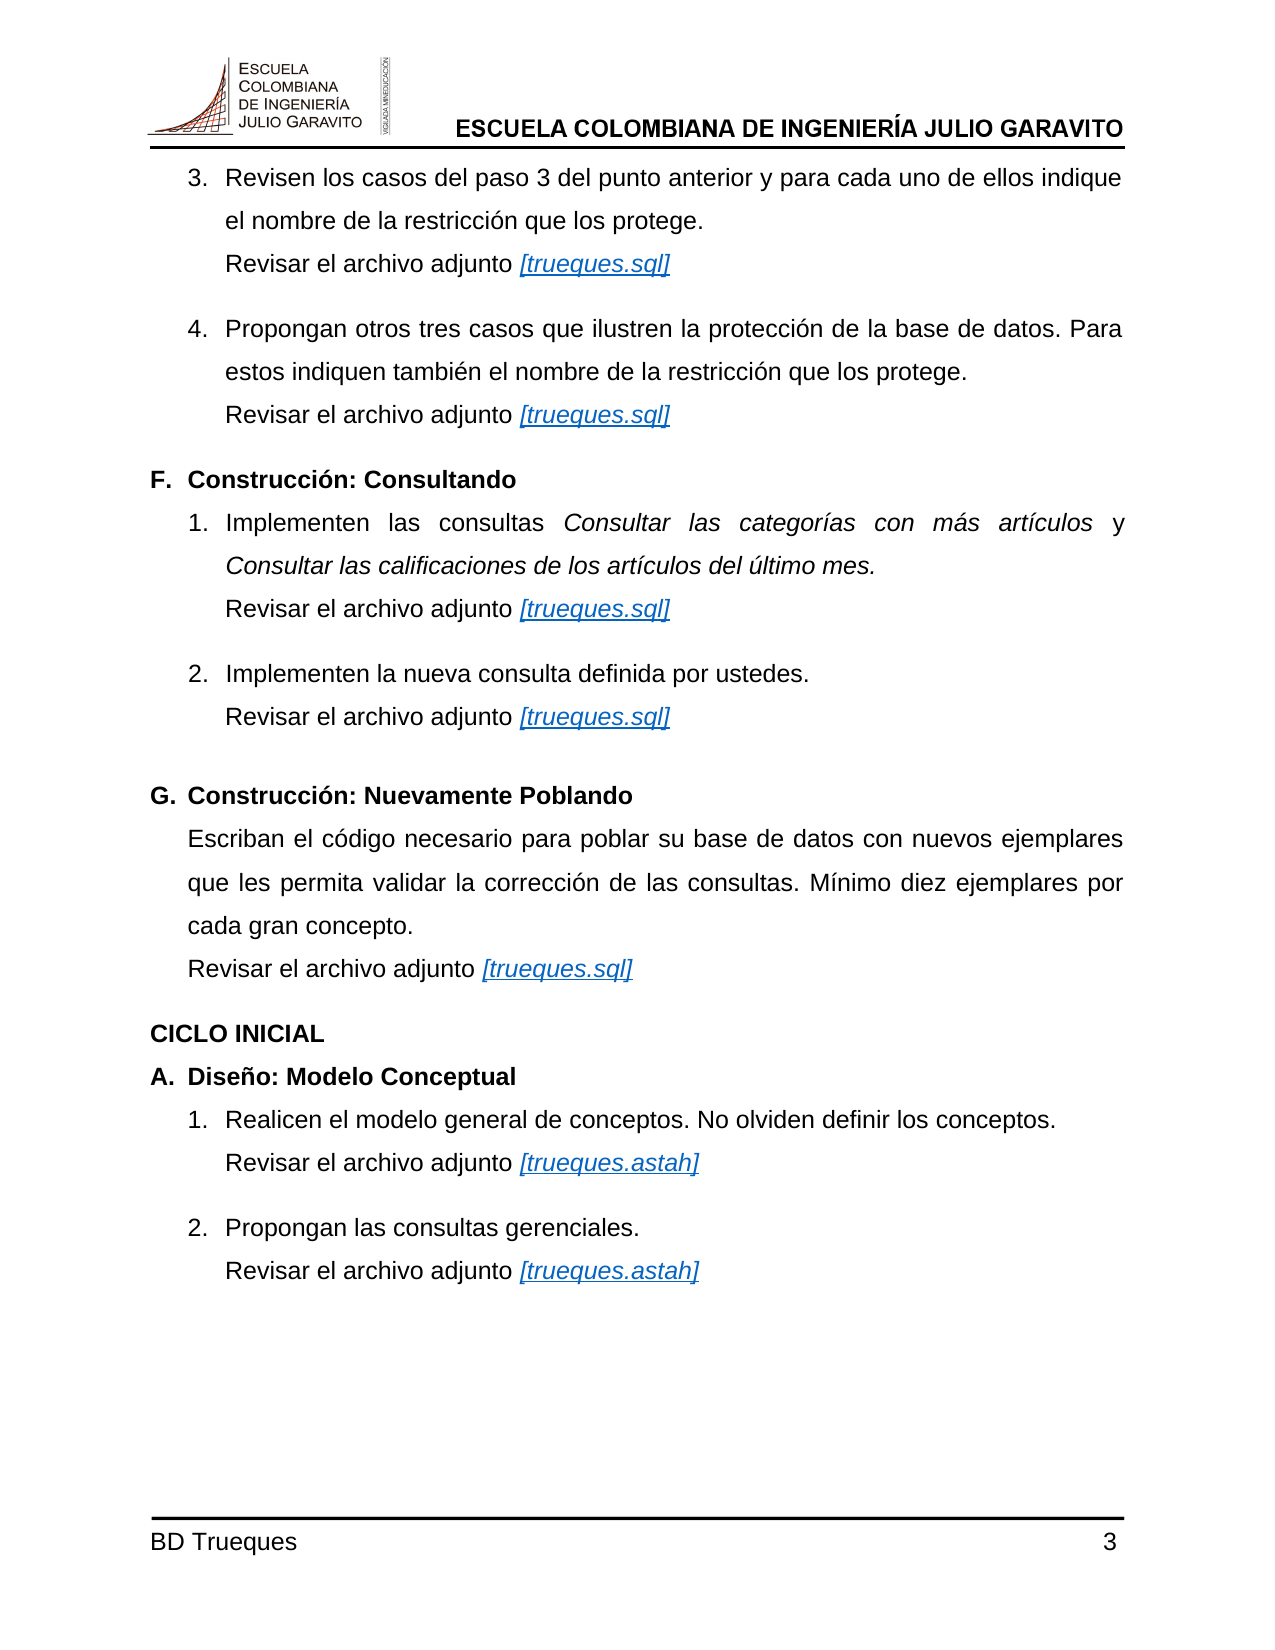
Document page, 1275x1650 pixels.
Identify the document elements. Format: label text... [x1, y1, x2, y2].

list Implementen las consultas Consultar las categorías con más artículos y Consultar las calificaciones de los artículos del último mes. [188, 508, 1125, 580]
list Implementen la nueva consulta definida por ustedes. [188, 659, 1125, 688]
list Revisen los casos del paso 3 del punto anterior y para cada uno de ellos indique el nombre de la restricción que los protege. [187, 163, 1125, 235]
picture [150, 1515, 1125, 1522]
list Construcción: Nuevamente Poblando [150, 781, 1125, 810]
list Diseño: Modelo Conceptual [150, 1062, 1125, 1090]
text Revisar el archivo adjunto [trueques.sql] [150, 702, 1125, 731]
text Revisar el archivo adjunto [trueques.sql] [150, 954, 1125, 983]
picture [141, 53, 397, 143]
list Propongan otros tres casos que ilustren la protección de la base de datos. Para estos indiquen también el nombre de la restricción que los protege. [187, 314, 1125, 386]
text CICLO INICIAL [150, 1018, 1125, 1047]
list Propongan las consultas gerenciales. [187, 1213, 1125, 1241]
text Revisar el archivo adjunto [trueques.sql] [150, 400, 1125, 429]
list Escriban el código necesario para poblar su base de datos con nuevos ejemplares que les permita validar la corrección de las consultas. Mínimo diez ejemplares por cada gran concepto. [187, 824, 1125, 939]
text Revisar el archivo adjunto [trueques.sql] [150, 249, 1125, 278]
list Construcción: Consultando [150, 465, 1125, 494]
list Revisar el archivo adjunto [trueques.astah] [225, 1256, 1125, 1284]
picture [452, 113, 1125, 141]
list Realicen el modelo general de conceptos. No olviden definir los conceptos. [187, 1105, 1125, 1133]
list Revisar el archivo adjunto [trueques.sql] [225, 594, 1125, 623]
list Revisar el archivo adjunto [trueques.astah] [225, 1148, 1125, 1177]
